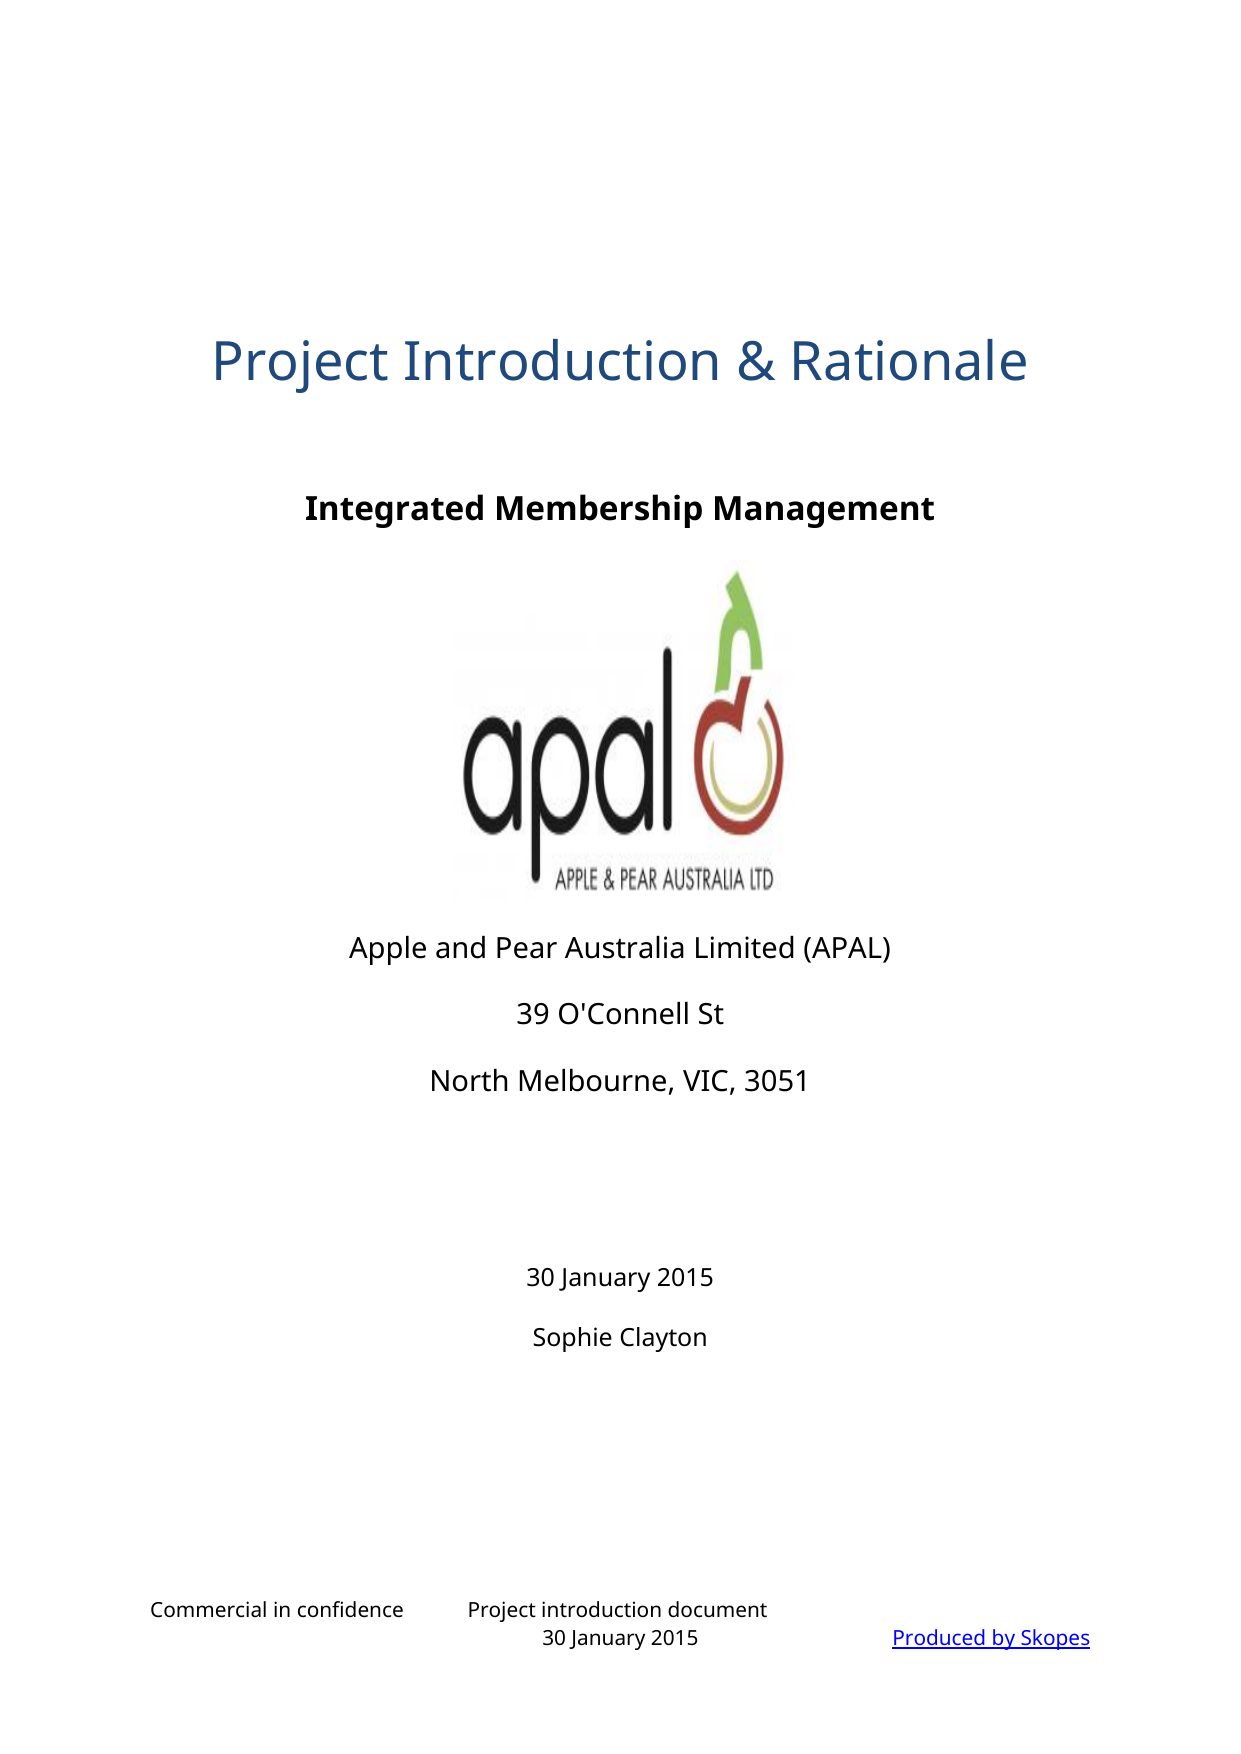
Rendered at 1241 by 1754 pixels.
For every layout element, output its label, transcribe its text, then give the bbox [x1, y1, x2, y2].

picture [452, 560, 795, 902]
text 39 O'Connell St [150, 993, 1090, 1033]
text Sophie Clayton [150, 1319, 1090, 1353]
text Integrated Membership Management [150, 484, 1090, 530]
text Apple and Pear Australia Limited (APAL) [150, 927, 1090, 967]
text North Melbourne, VIC, 3051 [150, 1060, 1090, 1100]
text Project Introduction & Rationale [150, 322, 1090, 396]
text 30 January 2015 [150, 1259, 1090, 1293]
